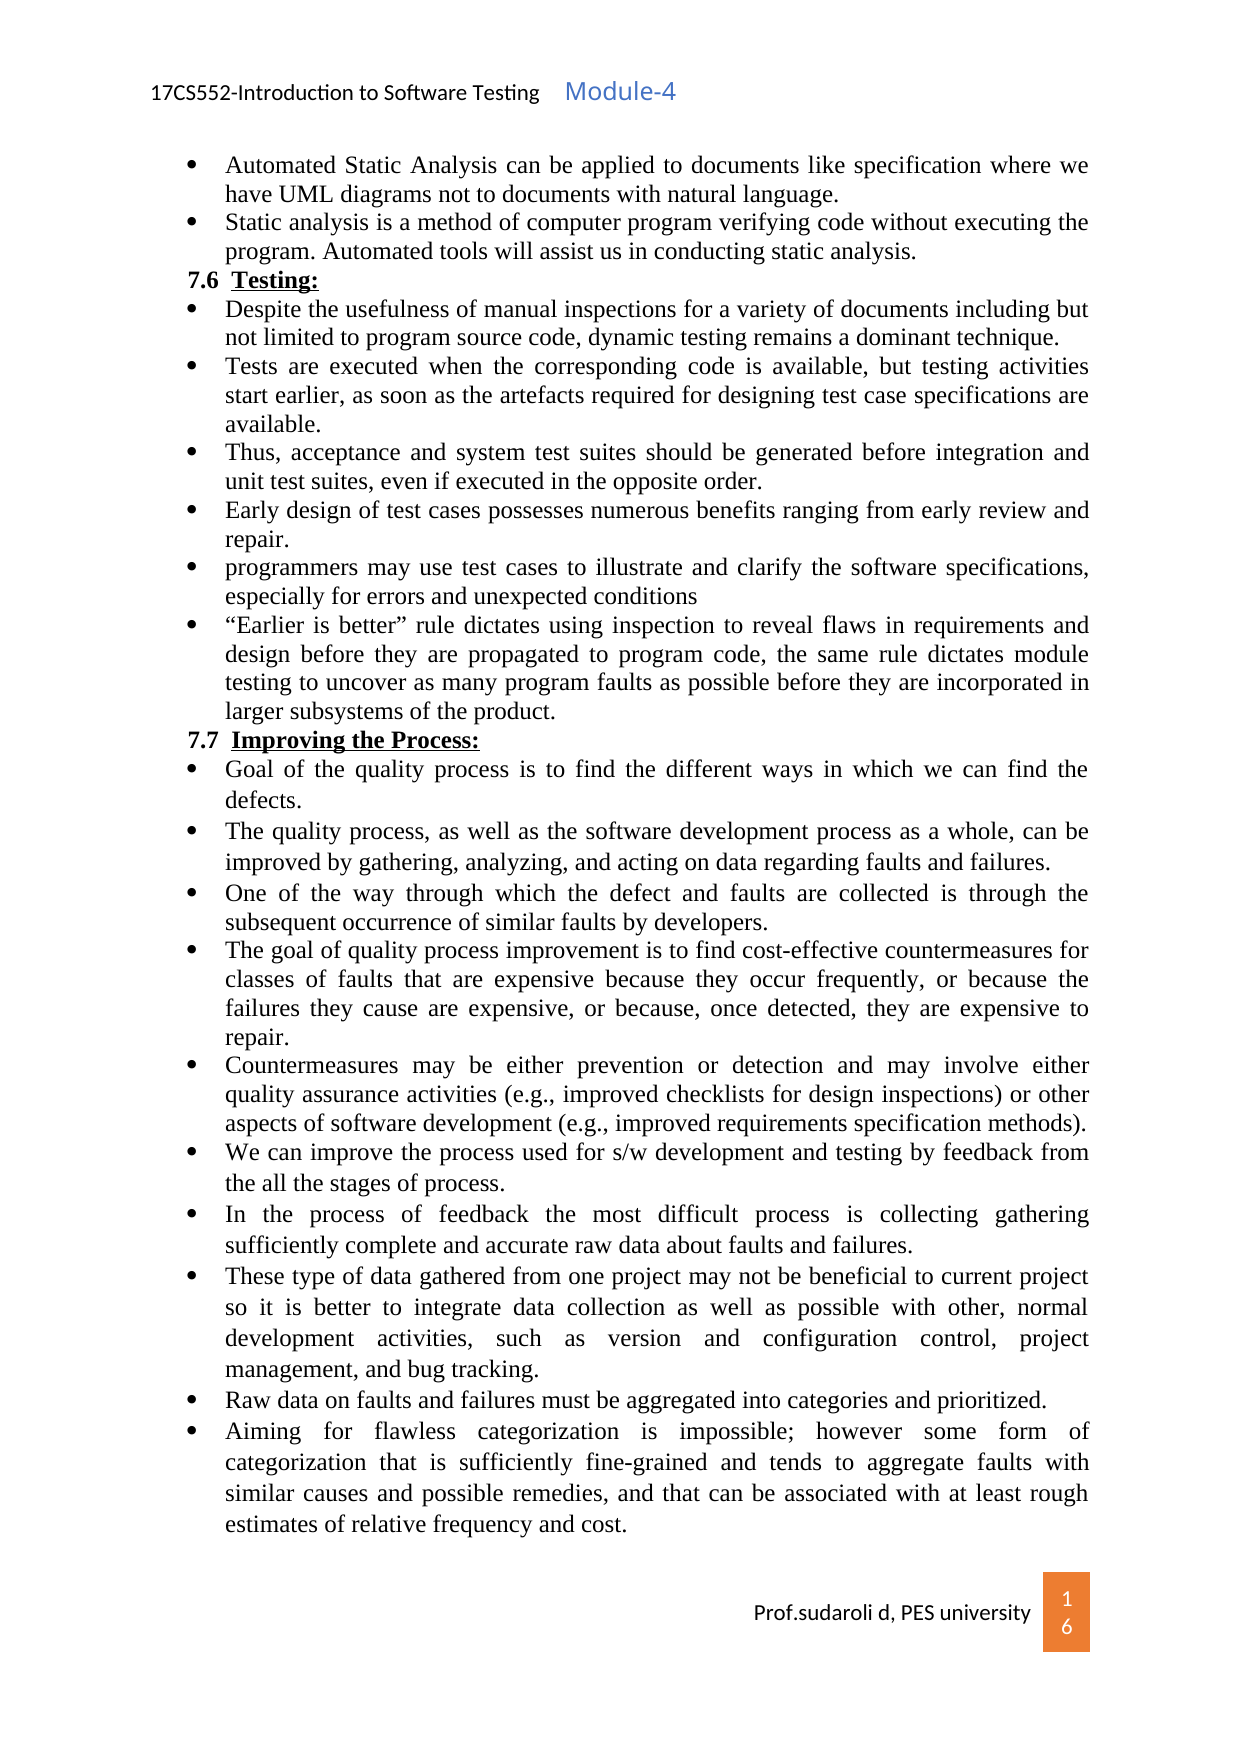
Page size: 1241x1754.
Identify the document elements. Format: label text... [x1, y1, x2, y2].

list We can improve the process used for s/w development and testing by feedback from the all the stages of process. [187, 1137, 1090, 1196]
list Countermeasures may be either prevention or detection and may involve either quality assurance activities (e.g., improved checklists for design inspections) or other aspects of software development (e.g., improved requirements specification methods). [187, 1050, 1090, 1137]
list Raw data on faults and failures must be aggregated into categories and prioritized. [187, 1385, 1090, 1414]
list The quality process, as well as the software development process as a whole, can be improved by gathering, analyzing, and acting on data regarding faults and failures. [187, 816, 1090, 876]
list Static analysis is a method of computer program verifying code without executing the program. Automated tools will assist us in conducting static analysis. [187, 207, 1090, 265]
list The goal of quality process improvement is to find cost-effective countermeasures for classes of faults that are expensive because they occur frequently, or because the failures they cause are expensive, or because, once detected, they are expensive to repair. [187, 935, 1090, 1050]
list Early design of test cases possesses numerous benefits ranging from early review and repair. [187, 495, 1090, 552]
list Thus, acceptance and system test suites should be generated before integration and unit test suites, even if executed in the opposite order. [187, 437, 1090, 495]
list One of the way through which the defect and faults are collected is through the subsequent occurrence of similar faults by developers. [187, 878, 1090, 935]
list programmers may use test cases to illustrate and clarify the software specifications, especially for errors and unexpected conditions [187, 552, 1090, 610]
list Automated Static Analysis can be applied to documents like specification where we have UML diagrams not to documents with natural language. [187, 150, 1090, 207]
list In the process of feedback the most difficult process is collecting gathering sufficiently complete and accurate raw data about faults and failures. [187, 1199, 1090, 1258]
list Testing: [187, 265, 1090, 294]
list Despite the usefulness of manual inspections for a variety of documents including but not limited to program source code, dynamic testing remains a dominant technique. [187, 294, 1090, 351]
list Aiming for flawless categorization is impossible; however some form of categorization that is sufficiently fine-grained and tends to aggregate faults with similar causes and possible remedies, and that can be associated with at least rough estimates of relative frequency and cost. [187, 1416, 1090, 1538]
list Goal of the quality process is to find the different ways in which we can find the defects. [187, 754, 1090, 813]
list These type of data gathered from one project may not be beneficial to current project so it is better to integrate data collection as well as possible with other, normal development activities, such as version and configuration control, project management, and bug tracking. [187, 1261, 1090, 1383]
list “Earlier is better” rule dictates using inspection to reveal flaws in requirements and design before they are propagated to program code, the same rule dictates module testing to uncover as many program faults as possible before they are incorporated in larger subsystems of the product. [187, 610, 1090, 725]
list Improving the Process: [187, 725, 1090, 754]
list Tests are executed when the corresponding code is available, but testing activities start earlier, as soon as the artefacts required for designing test case specifications are available. [187, 351, 1090, 437]
